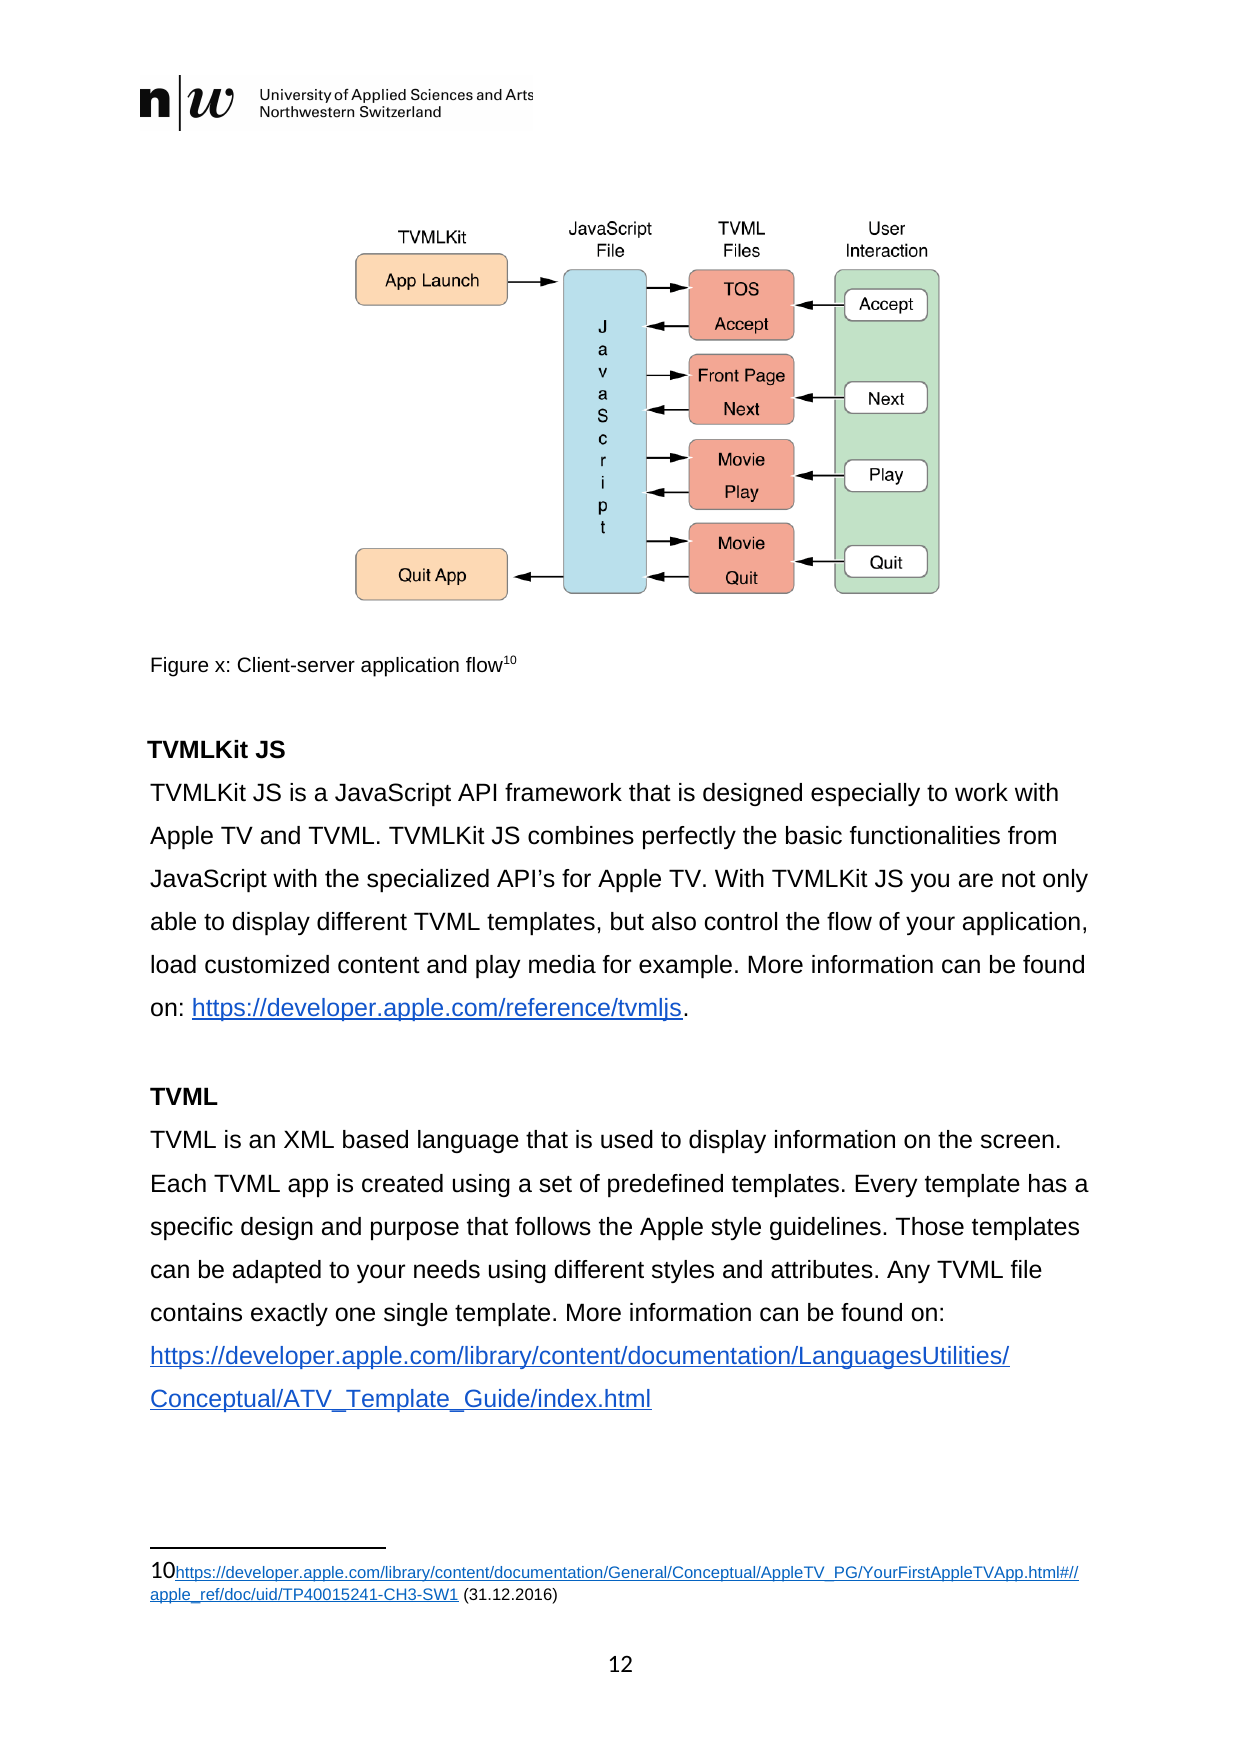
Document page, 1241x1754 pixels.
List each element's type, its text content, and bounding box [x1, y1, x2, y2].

picture [346, 212, 948, 609]
text Figure x: Client-server application flow [150, 653, 1090, 677]
text TVMLKit JS is a JavaScript API framework that is designed especially to work with Apple TV and TVML. TVMLKit JS combines perfectly the basic functionalities from JavaScript with the specialized API’s for Apple TV. With TVMLKit JS you are not only able to display different TVML templates, but also control the flow of your application, load customized content and play media for example. More information can be found on: https://developer.apple.com/reference/tvmljs. [150, 778, 1090, 1022]
text TVMLKit JS [147, 735, 1090, 763]
text TVML is an XML based language that is used to display information on the screen. Each TVML app is created using a set of predefined templates. Every template has a specific design and purpose that follows the Apple style guidelines. Those templates can be adapted to your needs using different styles and attributes. Any TVML file contains exactly one single template. More information can be found on: https://developer.apple.com/library/content/documentation/LanguagesUtilities/Conceptual/ATV_Template_Guide/index.html [150, 1125, 1090, 1413]
picture [140, 75, 533, 131]
text TVML [150, 1082, 1090, 1111]
